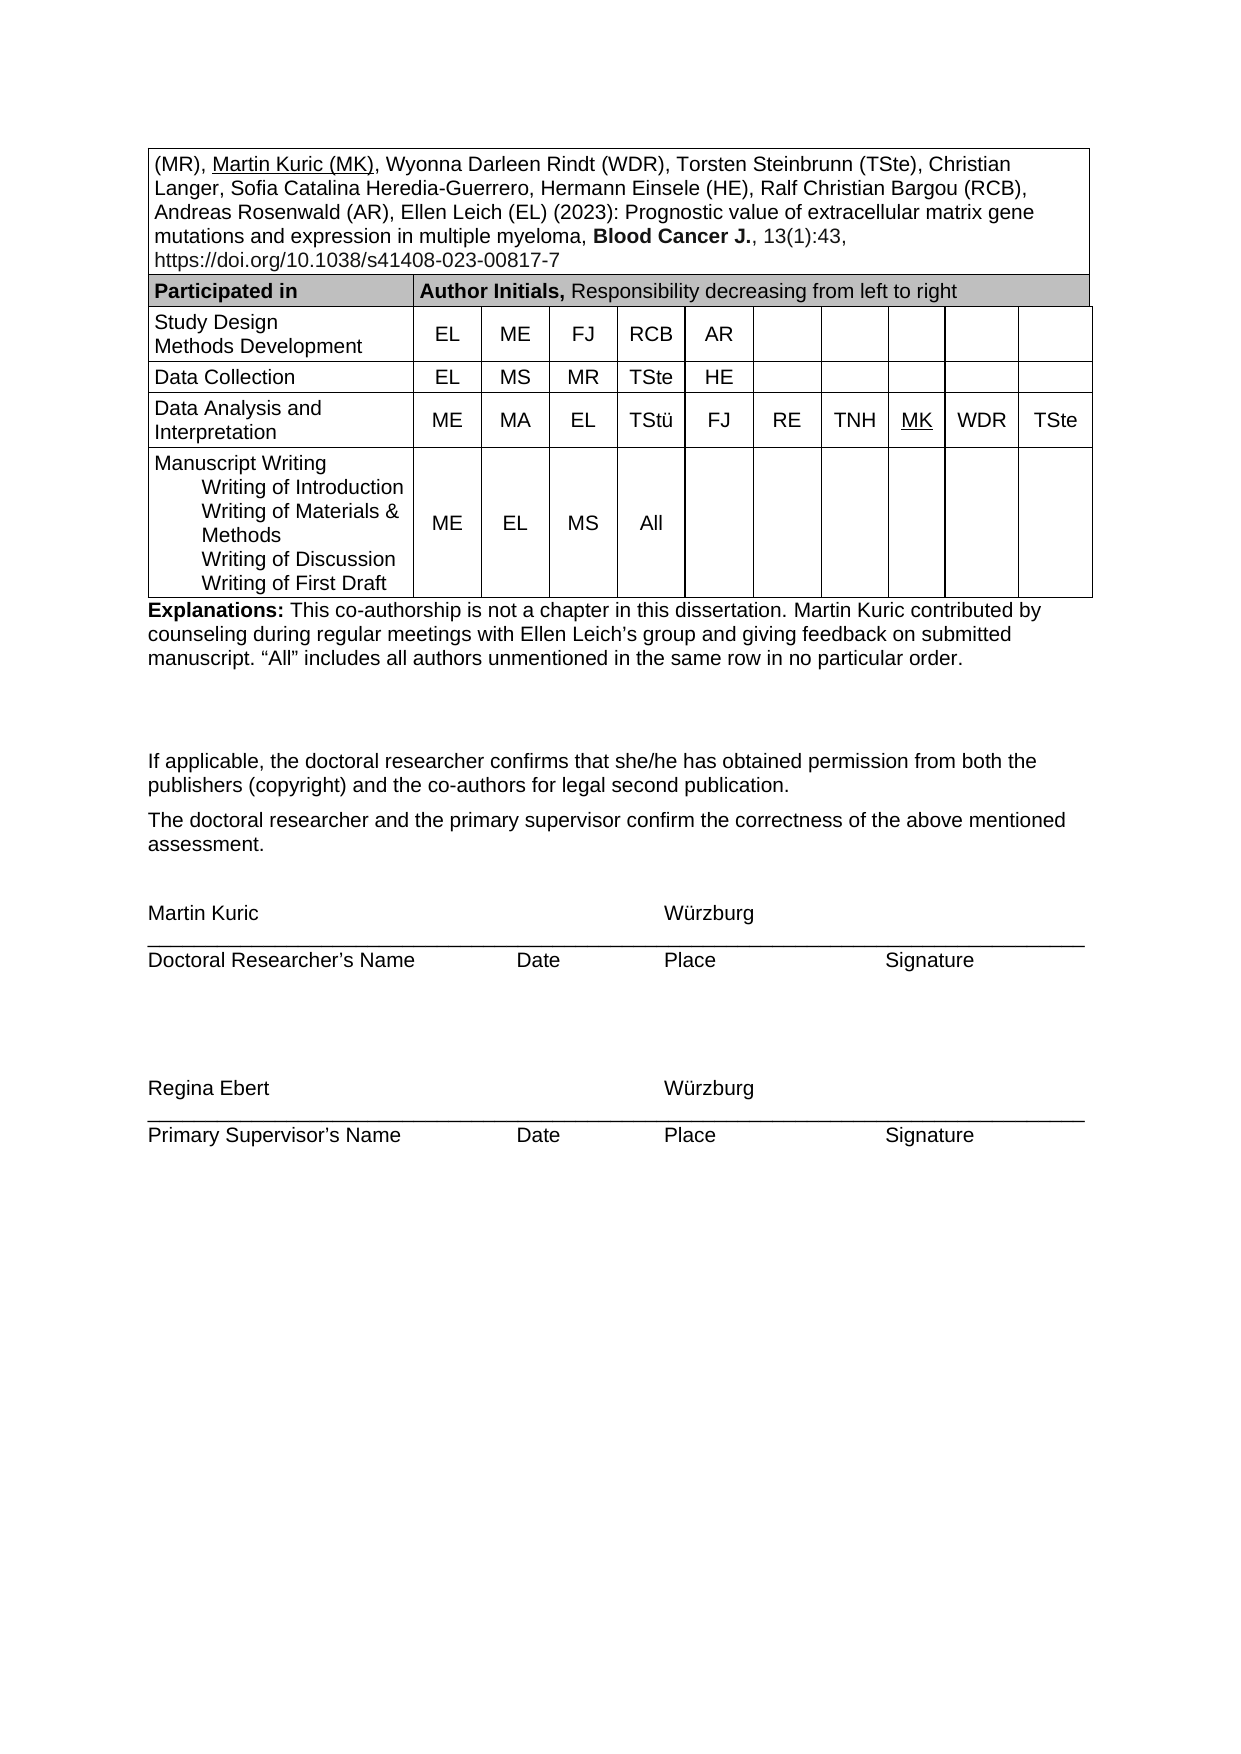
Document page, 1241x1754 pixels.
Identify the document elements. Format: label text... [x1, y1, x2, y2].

table_cell RE [754, 393, 821, 447]
table_cell EL [482, 448, 549, 597]
table_cell [889, 448, 944, 597]
table_cell EL [414, 362, 481, 392]
table_cell [889, 307, 944, 361]
table_cell ME [482, 307, 549, 361]
table_cell MS [482, 362, 549, 392]
table_cell TStü [618, 393, 684, 447]
table_cell ME [414, 448, 481, 597]
table_cell [754, 448, 821, 597]
table_cell MK [889, 393, 944, 447]
text If applicable, the doctoral researcher confirms that she/he has obtained permission from both the publishers (copyright) and the co-authors for legal second publication. [148, 749, 1093, 797]
text Martin Kuric Würzburg [148, 900, 1093, 924]
text The doctoral researcher and the primary supervisor confirm the correctness of the above mentioned assessment. [148, 808, 1093, 856]
table_cell EL [414, 307, 481, 361]
table_cell Manuscript Writing Writing of Introduction Writing of Materials & Methods Writing of Discussion Writing of First Draft [149, 448, 413, 597]
text Regina Ebert Würzburg [148, 1075, 1093, 1099]
table_cell TSte [618, 362, 684, 392]
table_cell Author Initials, Responsibility decreasing from left to right [414, 275, 1089, 306]
table_cell [946, 307, 1018, 361]
text Primary Supervisor’s Name Date Place Signature [148, 1123, 1093, 1147]
table_cell RCB [618, 307, 684, 361]
table_cell FJ [686, 393, 753, 447]
text Explanations: This co-authorship is not a chapter in this dissertation. Martin Kuric contributed by counseling during regular meetings with Ellen Leich’s group and giving feedback on submitted manuscript. “All” includes all authors unmentioned in the same row in no particular order. [148, 598, 1093, 670]
table_cell [754, 362, 821, 392]
table_cell All [618, 448, 684, 597]
text _________________________________________________________________________________ [148, 1099, 1093, 1123]
table_cell FJ [550, 307, 617, 361]
table_cell [754, 307, 821, 361]
table_cell MR [550, 362, 617, 392]
text _________________________________________________________________________________ [148, 924, 1093, 948]
table_cell [1019, 362, 1092, 392]
table_cell [686, 448, 753, 597]
table_cell Data Analysis and Interpretation [149, 393, 413, 447]
table_cell TNH [822, 393, 888, 447]
table_cell [946, 448, 1018, 597]
table_cell [889, 362, 944, 392]
text Doctoral Researcher’s Name Date Place Signature [148, 948, 1093, 972]
table_cell ME [414, 393, 481, 447]
table_cell TSte [1019, 393, 1092, 447]
table_cell Data Collection [149, 362, 413, 392]
table_cell [1019, 448, 1092, 597]
table_cell [946, 362, 1018, 392]
table_cell Study Design Methods Development [149, 307, 413, 361]
table_cell WDR [946, 393, 1018, 447]
table_cell [822, 307, 888, 361]
table_cell [822, 448, 888, 597]
table_cell MA [482, 393, 549, 447]
table_cell HE [686, 362, 753, 392]
table_cell EL [550, 393, 617, 447]
table_cell AR [686, 307, 753, 361]
table_cell [822, 362, 888, 392]
table_cell [1019, 307, 1092, 361]
table_cell Participated in [149, 275, 413, 306]
table_cell MS [550, 448, 617, 597]
